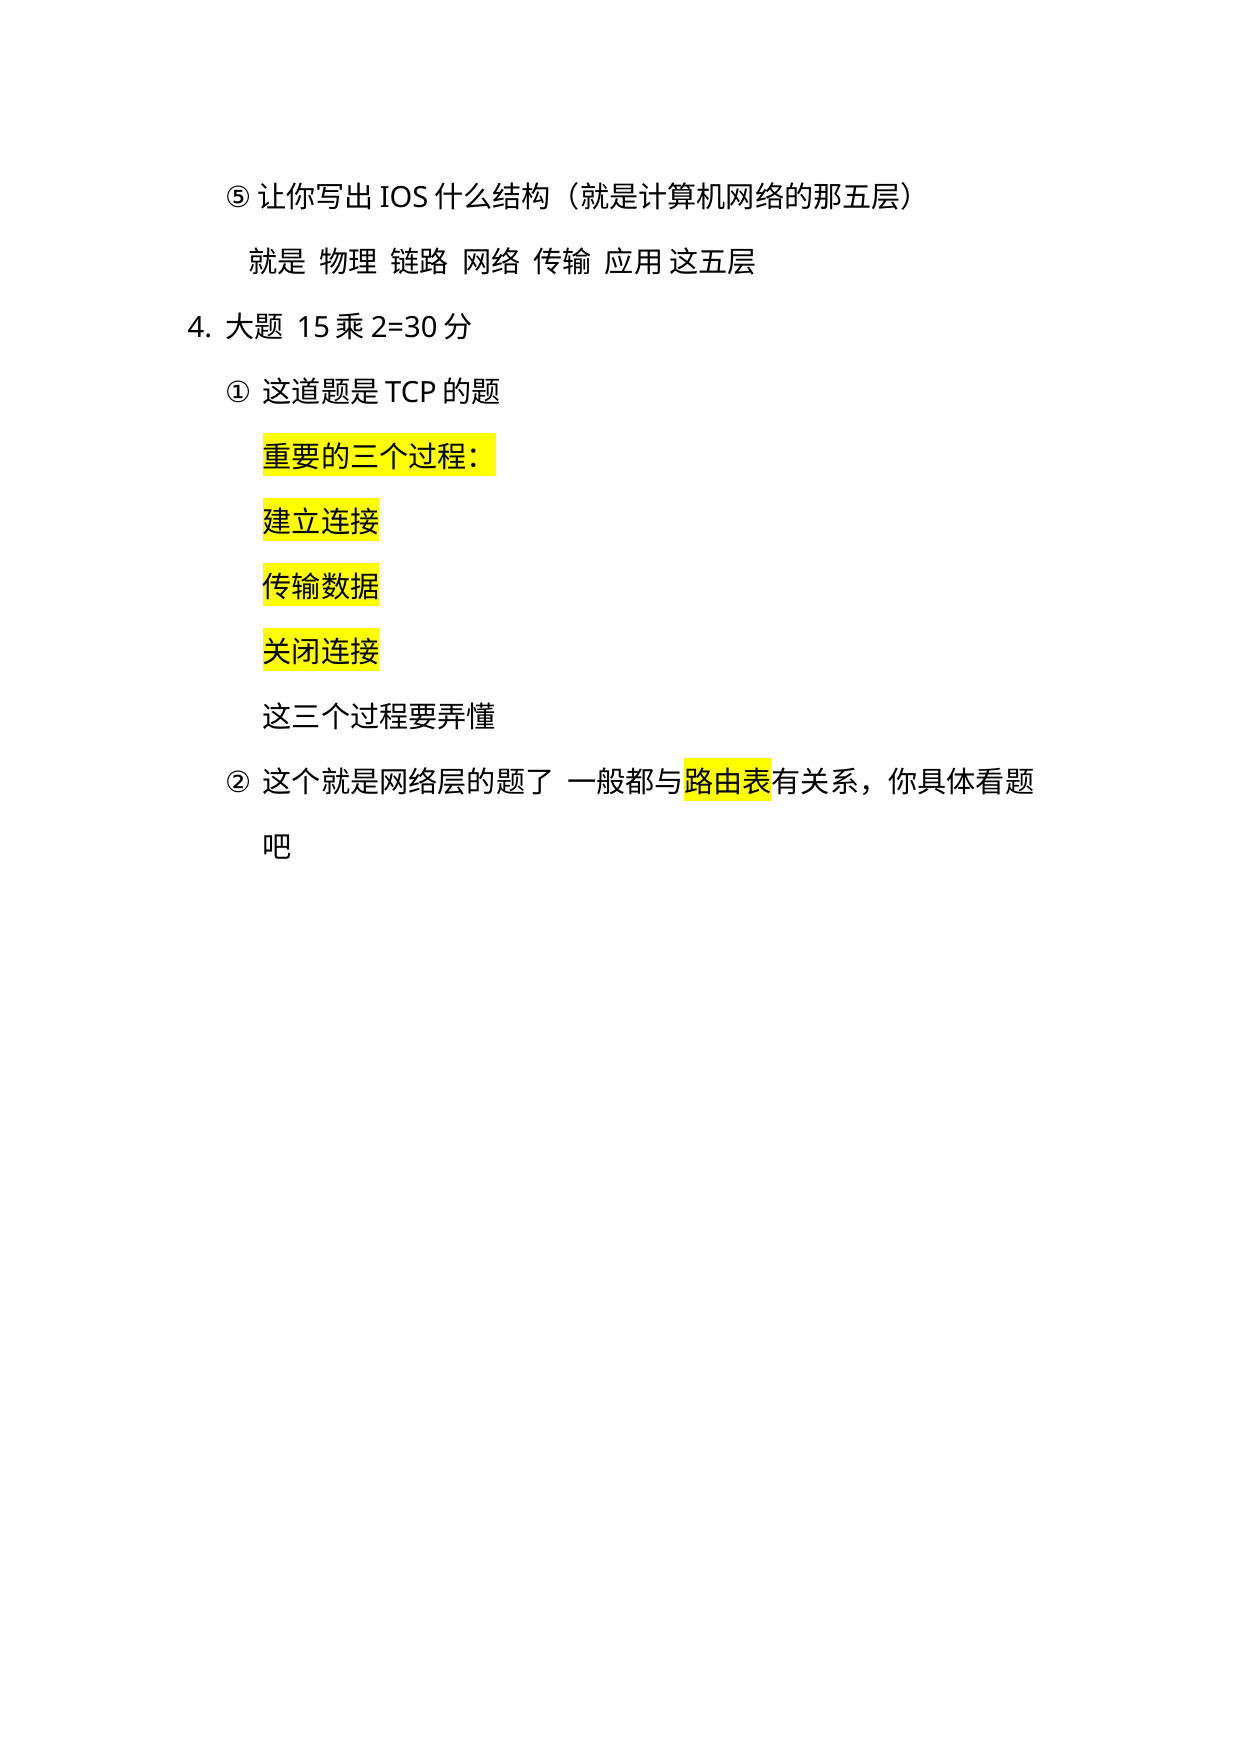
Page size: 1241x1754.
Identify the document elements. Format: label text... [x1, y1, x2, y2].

list ⑤让你写出IOS什么结构（就是计算机网络的那五层） [225, 162, 1053, 227]
list 大题 15乘2=30分 [187, 292, 1053, 357]
list 就是 物理 链路 网络 传输 应用 这五层 [225, 227, 1053, 292]
list 这三个过程要弄懂 [262, 682, 1053, 747]
list 这道题是TCP的题 [225, 357, 1053, 422]
list 这个就是网络层的题了 一般都与路由表有关系，你具体看题吧 [225, 747, 1053, 877]
list 传输数据 [262, 552, 1053, 617]
list 关闭连接 [262, 617, 1053, 682]
list 建立连接 [262, 487, 1053, 552]
list 重要的三个过程： [262, 422, 1053, 487]
